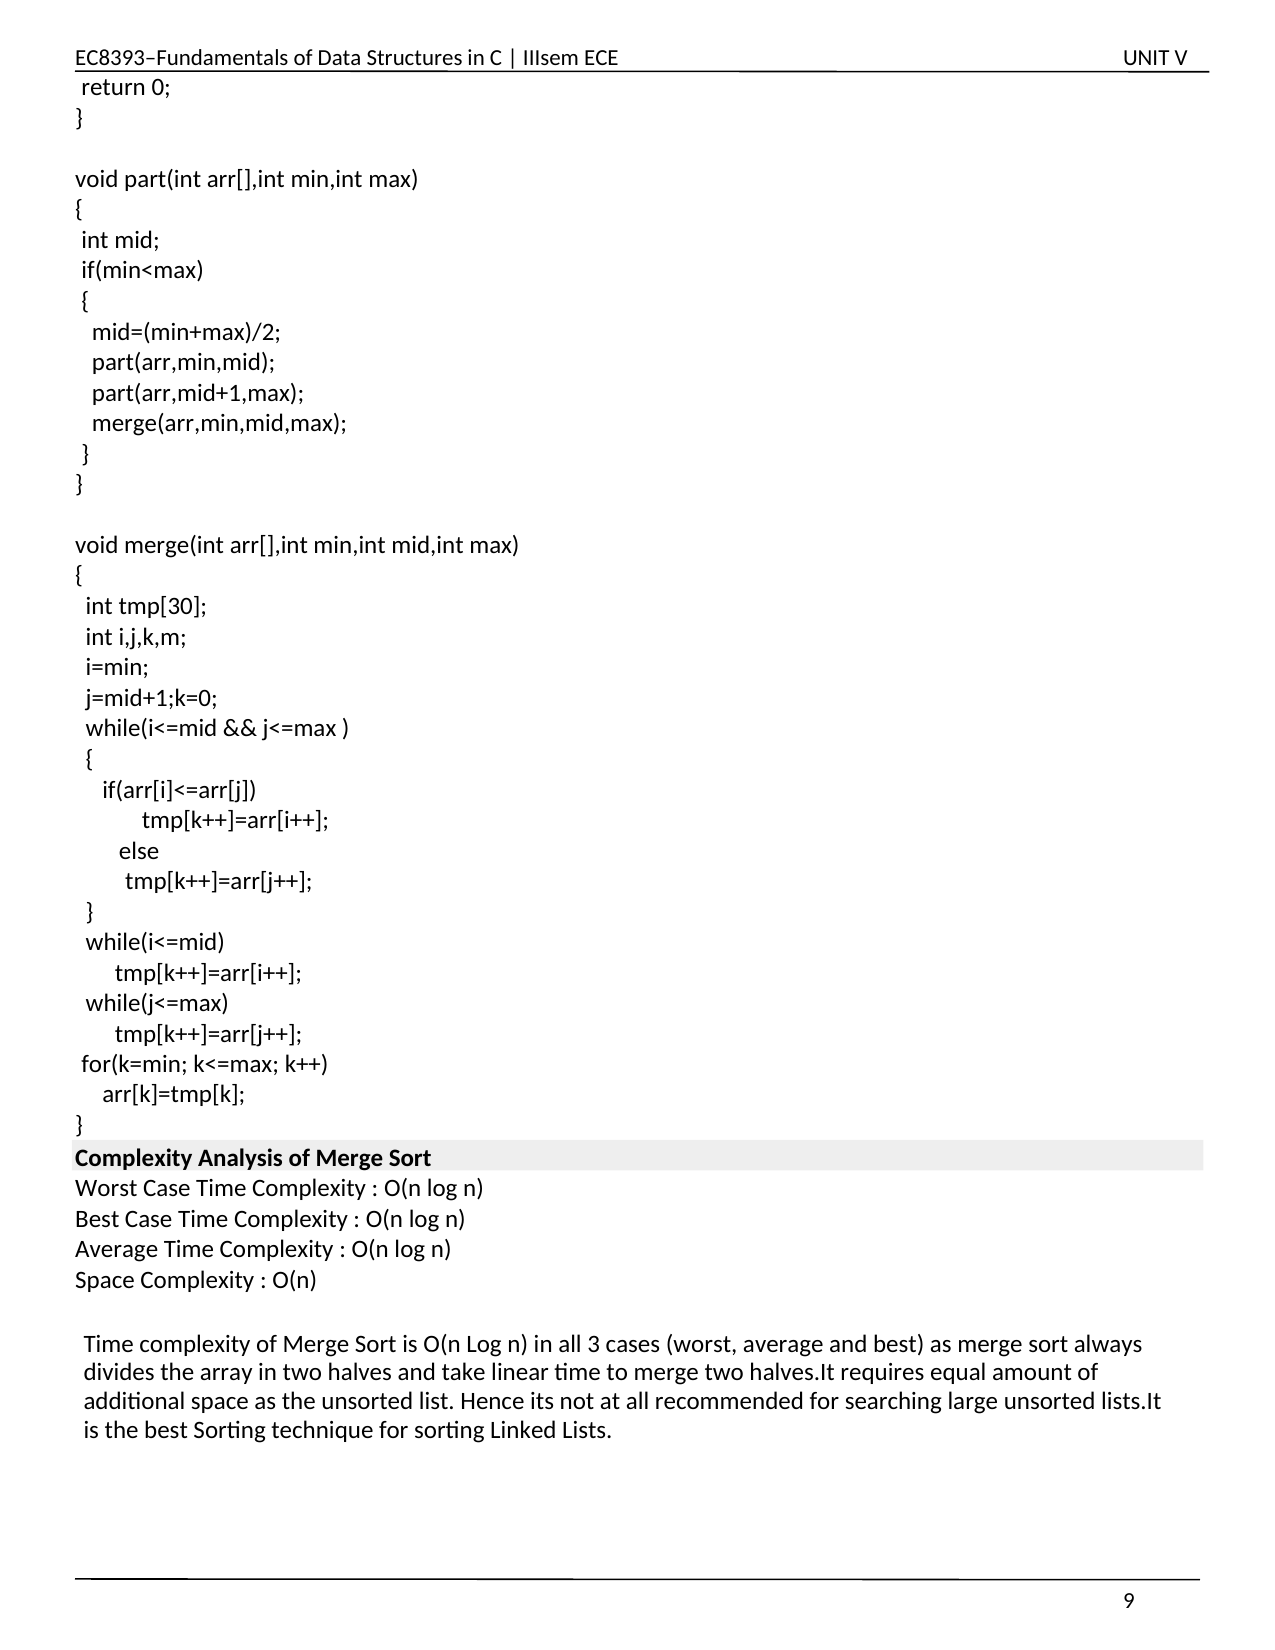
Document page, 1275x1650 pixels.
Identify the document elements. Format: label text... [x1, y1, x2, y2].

text } [75, 468, 1196, 499]
text for(k=min; k<=max; k++) [81, 1048, 1196, 1079]
text Best Case Time Complexity : O(n log n) [75, 1203, 1196, 1233]
text { [75, 560, 1196, 590]
text j=mid+1;k=0; [85, 682, 1196, 712]
text i=min; [85, 651, 1196, 682]
text mid=(min+max)/2; [92, 316, 1196, 346]
text while(i<=mid && j<=max ) [85, 712, 1196, 743]
text int i,j,k,m; [85, 621, 1196, 651]
text part(arr,min,mid); [92, 346, 1196, 377]
text Complexity Analysis of Merge Sort [75, 1142, 1196, 1172]
text Worst Case Time Complexity : O(n log n) [75, 1172, 1196, 1203]
text if(min<max) [81, 254, 1196, 285]
text merge(arr,min,mid,max); [92, 407, 1196, 438]
text } [75, 1109, 1196, 1140]
text tmp[k++]=arr[j++]; [114, 1018, 1196, 1048]
text void part(int arr[],int min,int max) [75, 163, 1196, 193]
text while(i<=mid) [85, 926, 1196, 957]
text { [75, 193, 1196, 224]
text Space Complexity : O(n) [75, 1264, 1196, 1294]
text } [85, 896, 1196, 926]
text arr[k]=tmp[k]; [102, 1079, 1196, 1109]
text { [81, 285, 1196, 316]
text tmp[k++]=arr[j++]; [125, 865, 1196, 896]
text if(arr[i]<=arr[j]) [102, 774, 1196, 804]
text EC8393–Fundamentals of Data Structures in C | IIIsem ECE UNIT V [75, 47, 1196, 69]
text tmp[k++]=arr[i++]; [142, 804, 1196, 835]
text part(arr,mid+1,max); [92, 377, 1196, 407]
text int mid; [81, 224, 1196, 254]
text else [119, 835, 1196, 865]
text while(j<=max) [85, 987, 1196, 1018]
text return 0; [81, 72, 1196, 102]
text tmp[k++]=arr[i++]; [114, 957, 1196, 987]
text } [81, 438, 1196, 468]
text Average Time Complexity : O(n log n) [75, 1233, 1196, 1264]
text { [85, 743, 1196, 773]
text int tmp[30]; [85, 590, 1196, 621]
text void merge(int arr[],int min,int mid,int max) [75, 529, 1196, 560]
text Time complexity of Merge Sort is O(n Log n) in all 3 cases (worst, average and best) as merge sort always divides the array in two halves and take linear time to merge two halves.It requires equal amount of additional space as the unsorted list. Hence its not at all recommended for searching large unsorted lists.It is the best Sorting technique for sorting Linked Lists. [83, 1329, 1183, 1445]
text 9 [75, 1586, 1196, 1614]
text } [75, 102, 1196, 133]
